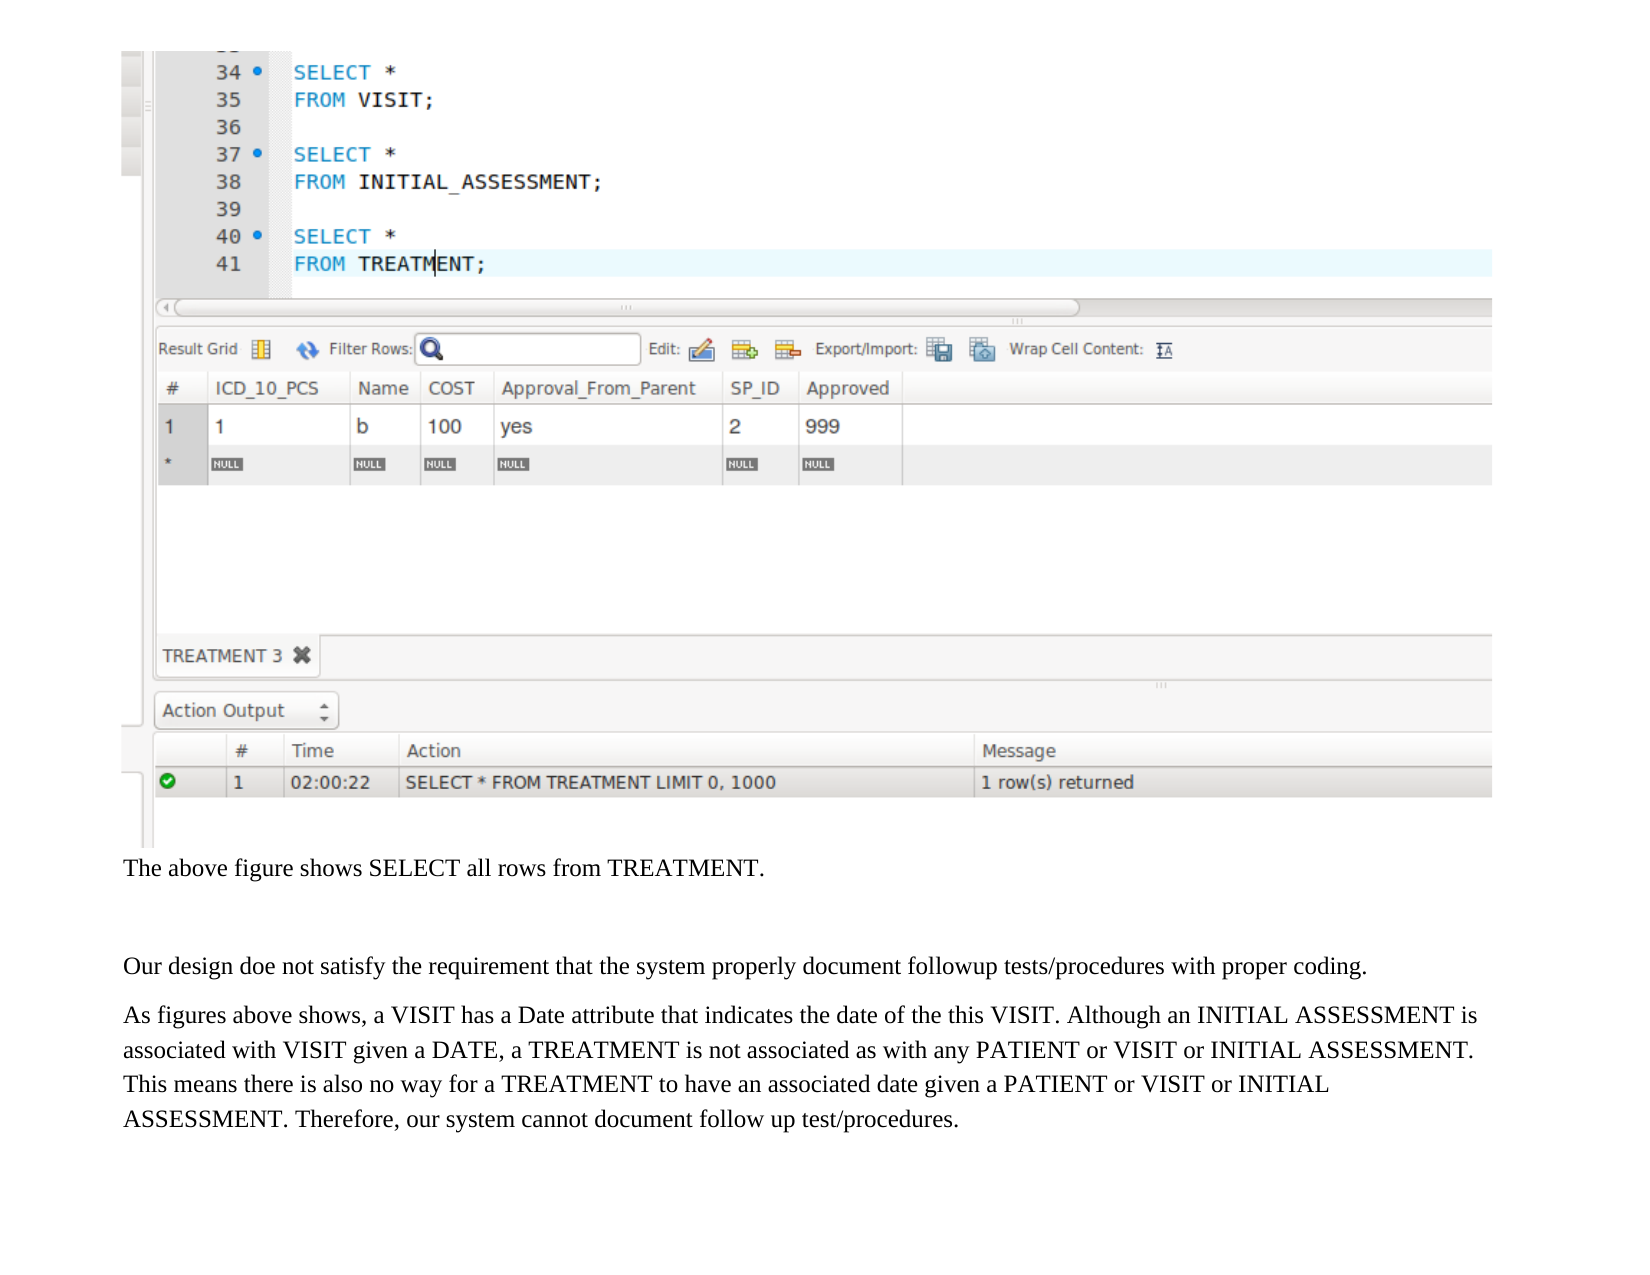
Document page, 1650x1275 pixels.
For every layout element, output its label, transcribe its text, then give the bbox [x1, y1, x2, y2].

picture [121, 51, 1493, 848]
text Our design doe not satisfy the requirement that the system properly document followup tests/procedures with proper coding. [123, 951, 1494, 980]
text As figures above shows, a VISIT has a Date attribute that indicates the date of the this VISIT. Although an INITIAL ASSESSMENT is associated with VISIT given a DATE, a TREATMENT is not associated as with any PATIENT or VISIT or INITIAL ASSESSMENT. This means there is also no way for a TREATMENT to have an associated date given a PATIENT or VISIT or INITIAL ASSESSMENT. Therefore, our system cannot document follow up test/procedures. [123, 1000, 1494, 1133]
